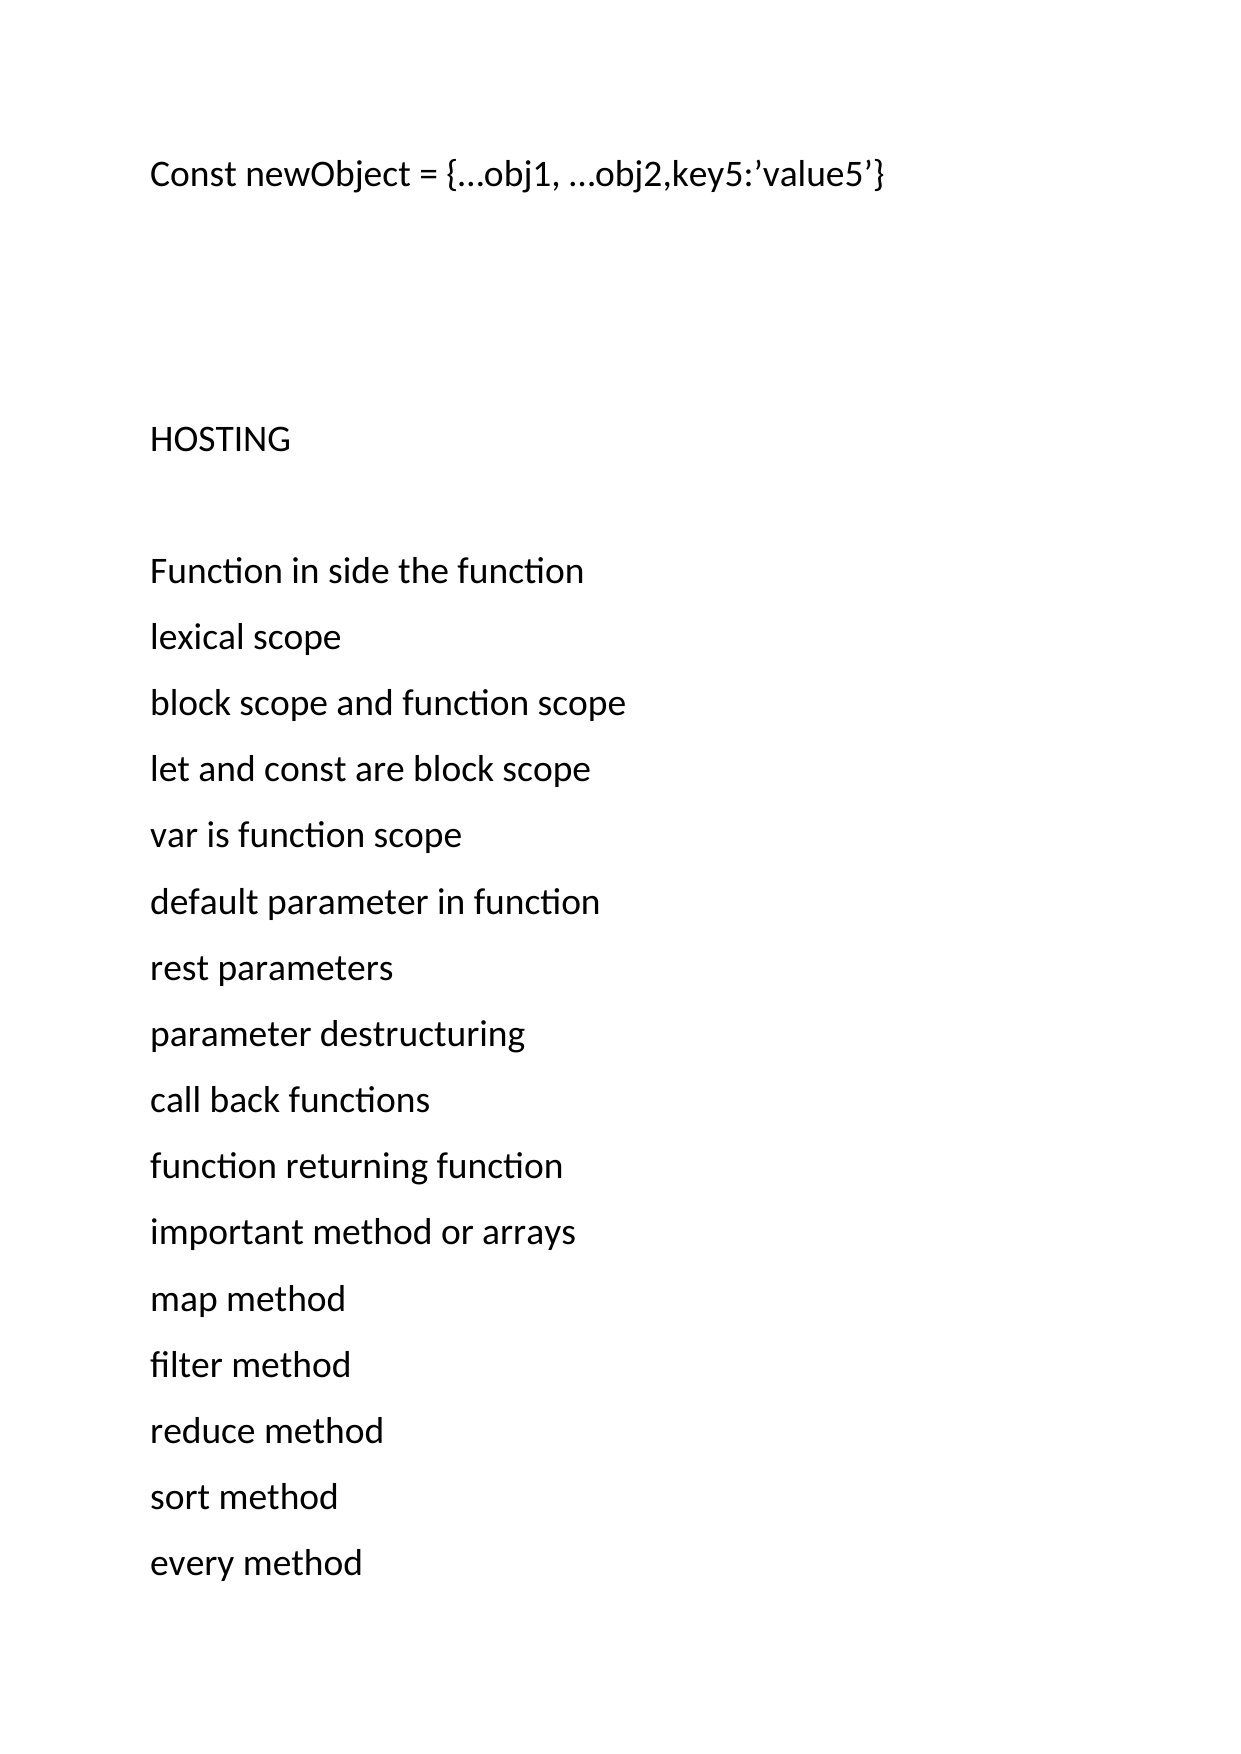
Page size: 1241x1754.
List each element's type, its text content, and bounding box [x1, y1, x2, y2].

text default parameter in function [150, 878, 1090, 923]
text sort method [150, 1473, 1090, 1519]
text lexical scope [150, 613, 1090, 659]
text reduce method [150, 1407, 1090, 1453]
text every method [150, 1539, 1090, 1585]
text Function in side the function [150, 547, 1090, 593]
text rest parameters [150, 944, 1090, 989]
text Const newObject = {…obj1, …obj2,key5:’value5’} [150, 150, 1090, 196]
text call back functions [150, 1076, 1090, 1122]
text function returning function [150, 1142, 1090, 1188]
text let and const are block scope [150, 745, 1090, 791]
text parameter destructuring [150, 1010, 1090, 1056]
text block scope and function scope [150, 679, 1090, 725]
text var is function scope [150, 811, 1090, 857]
text map method [150, 1274, 1090, 1320]
text important method or arrays [150, 1208, 1090, 1254]
text filter method [150, 1341, 1090, 1386]
text HOSTING [150, 414, 1090, 460]
